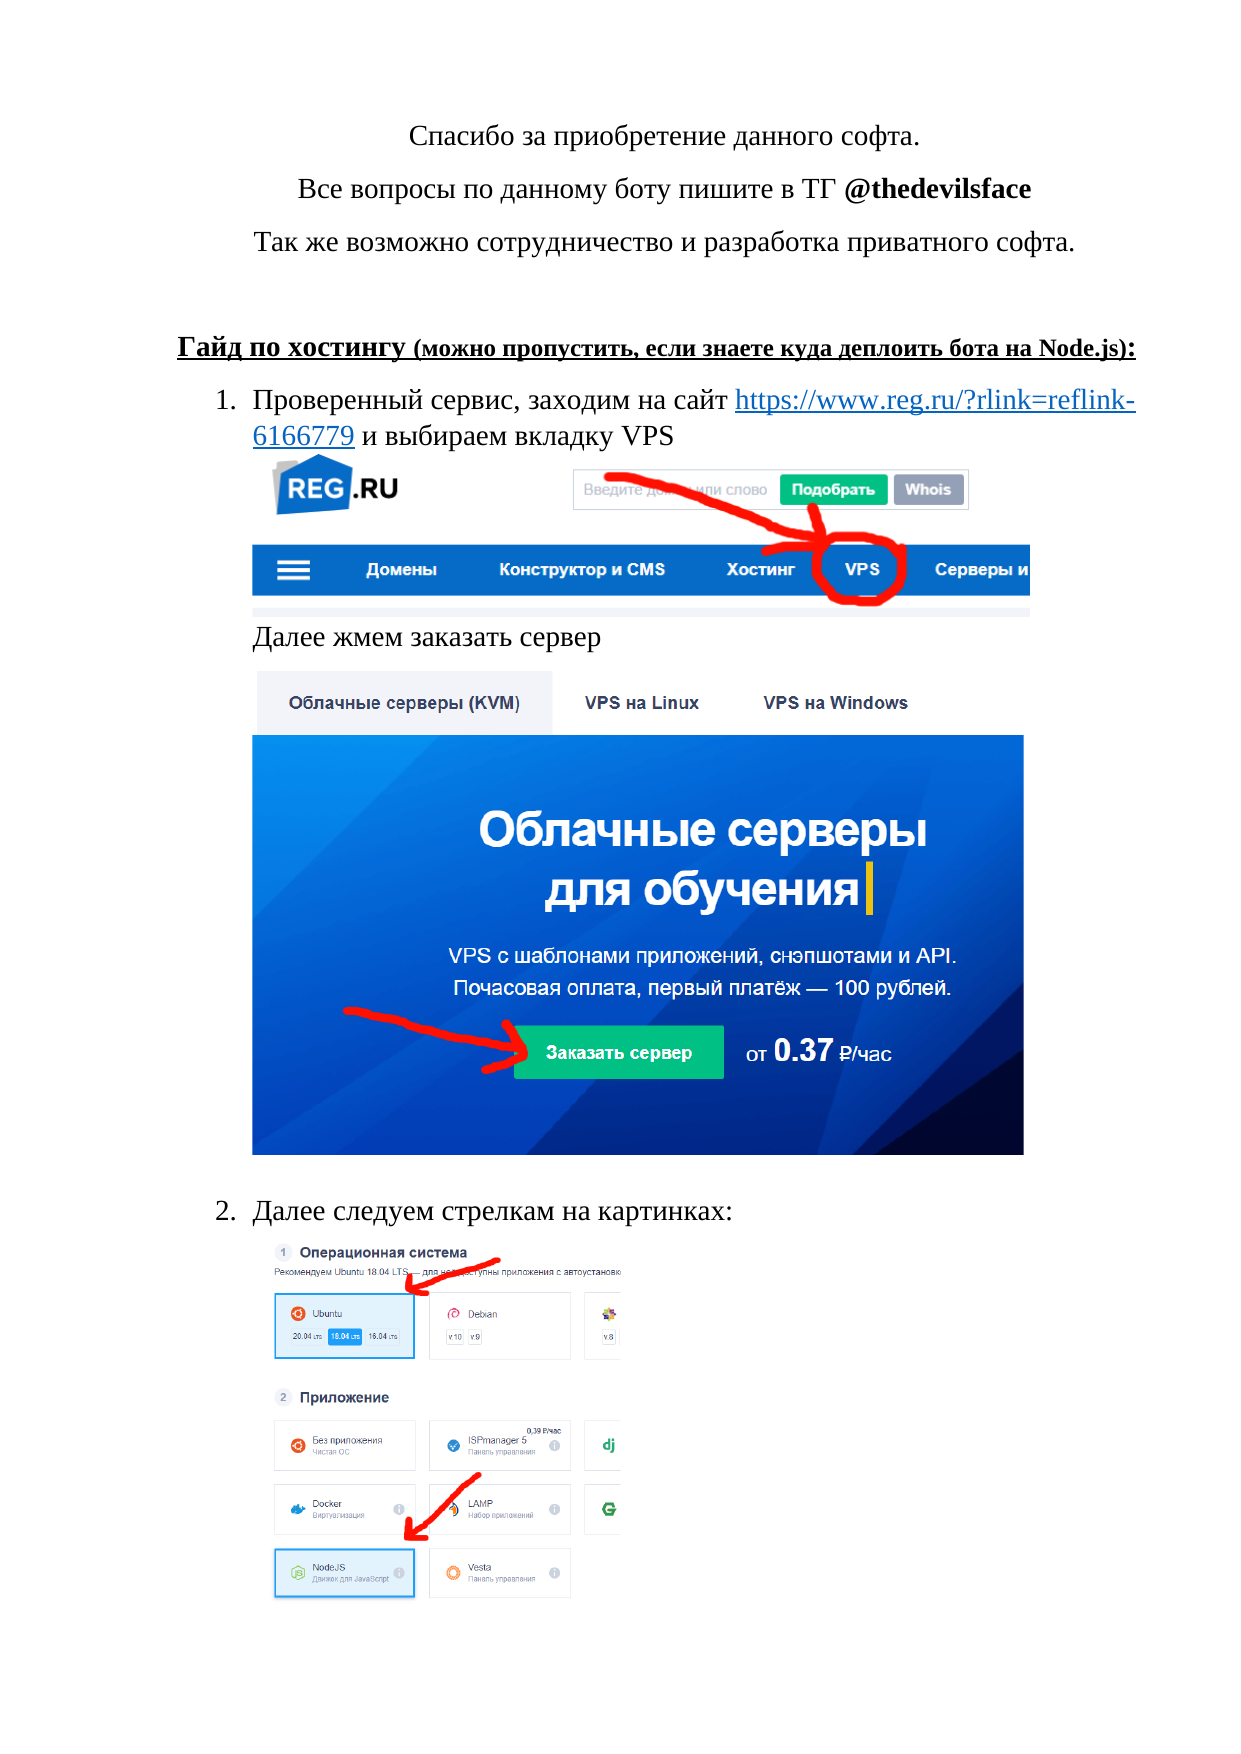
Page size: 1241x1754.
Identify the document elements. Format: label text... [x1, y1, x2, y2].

list Далее жмем заказать сервер [252, 619, 1152, 653]
list Далее следуем стрелкам на картинках: [215, 1193, 1152, 1227]
list Проверенный сервис, заходим на сайт https://www.reg.ru/?rlink=reflink-6166779 и выбираем вкладку VPS [215, 382, 1152, 452]
text Так же возможно сотрудничество и разработка приватного софта. [177, 224, 1152, 257]
text Спасибо за приобретение данного софта. [177, 118, 1152, 152]
picture [252, 454, 1030, 617]
text Все вопросы по данному боту пишите в ТГ @thedevilsface [177, 171, 1152, 204]
picture [252, 1229, 621, 1624]
text Гайд по хостингу (можно пропустить, если знаете куда деплоить бота на Node.js): [177, 329, 1152, 363]
picture [252, 655, 1024, 1155]
